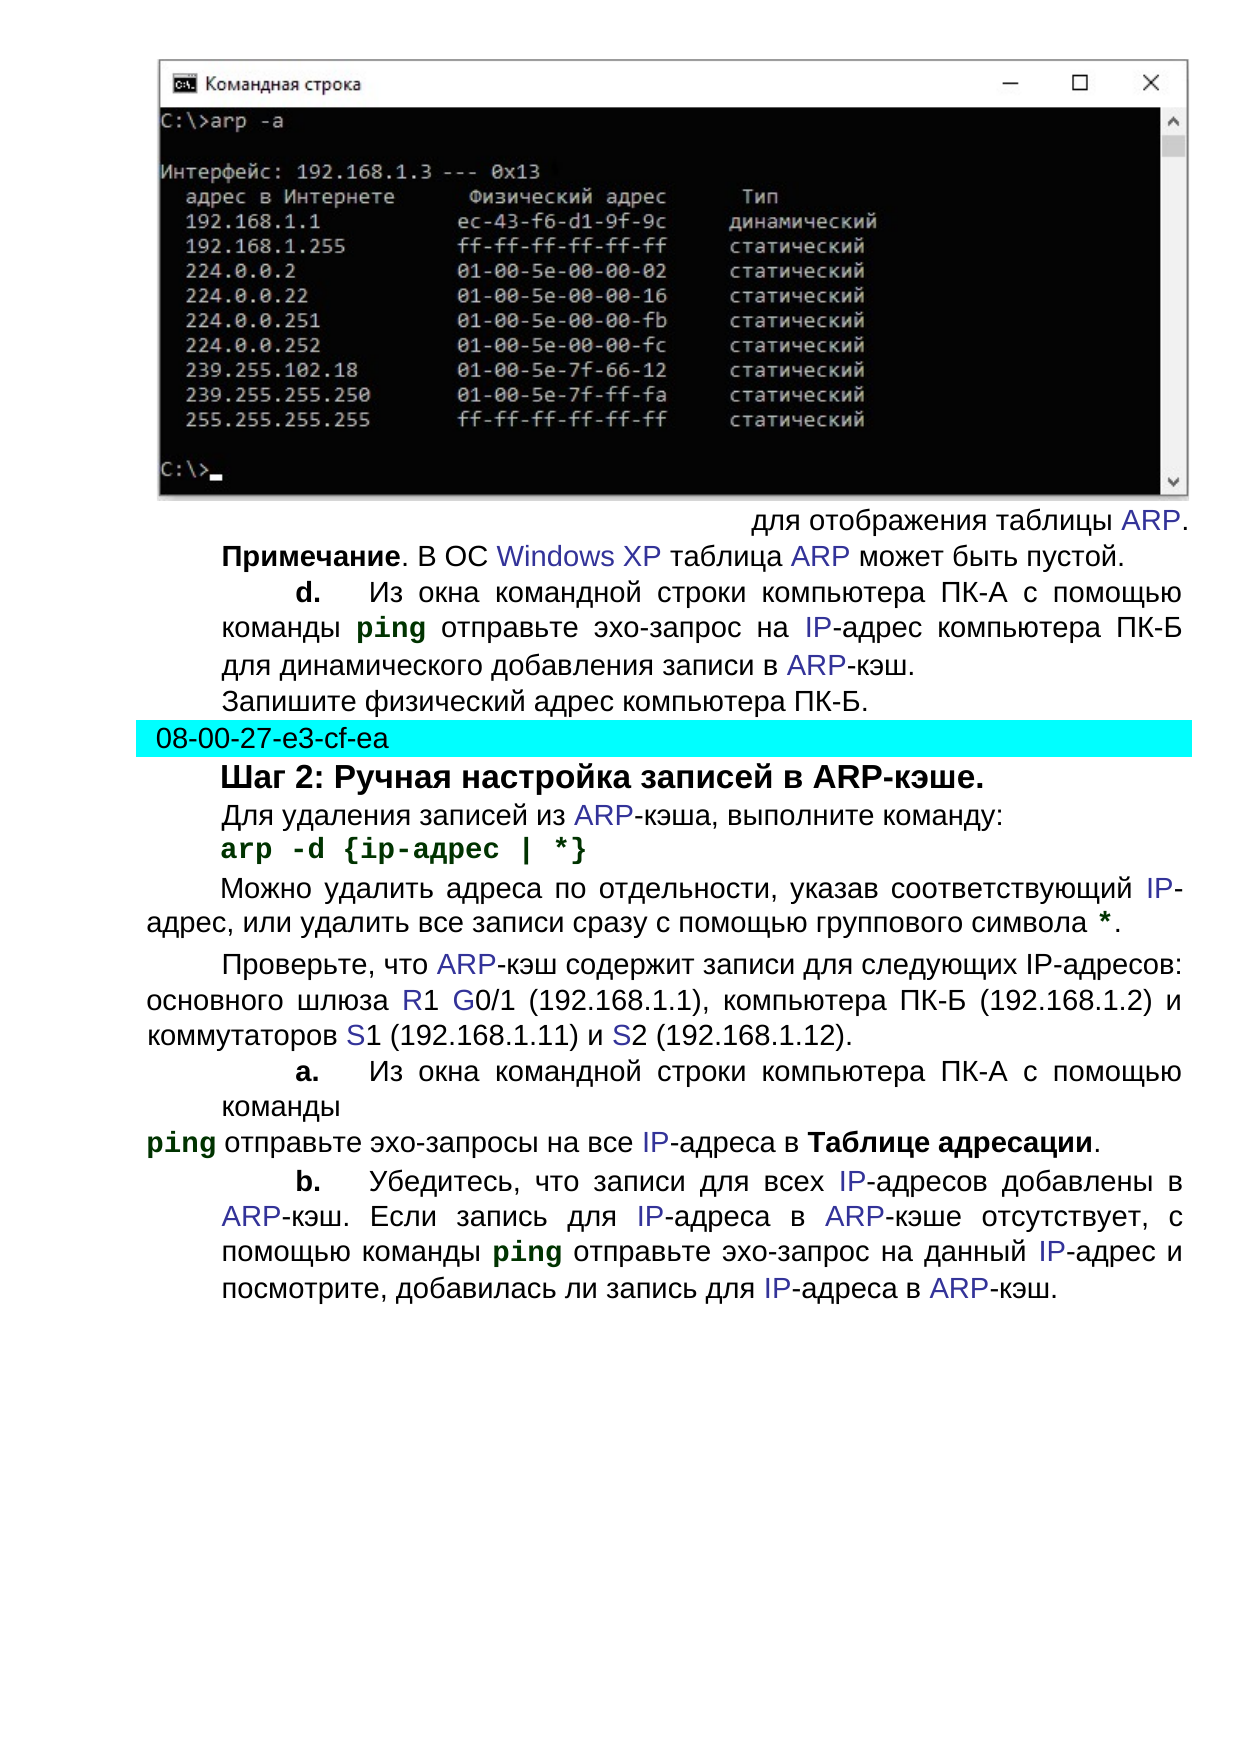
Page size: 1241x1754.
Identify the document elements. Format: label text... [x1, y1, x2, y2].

text Проверьте, что ARP-кэш содержит записи для следующих IP-адресов: [221, 947, 1183, 980]
text Можно удалить адреса по отдельности, указав соответствующий IP-адрес, или удалить все записи сразу с помощью группового символа *. [146, 871, 1183, 942]
list Из окна командной строки компьютера ПК-А с помощью команды [221, 1054, 1183, 1122]
text Примечание. В ОС Windows XP таблица ARP может быть пустой. [221, 539, 1183, 573]
text Для удаления записей из ARP-кэша, выполните команду: [221, 798, 1183, 832]
picture [156, 59, 1190, 501]
text Запишите физический адрес компьютера ПК-Б. [221, 684, 1183, 717]
text ping отправьте эхо-запросы на все IP-адреса в Таблице адресации. [146, 1125, 1183, 1161]
list Убедитесь, что записи для всех IP-адресов добавлены в ARP-кэш. Если запись для IP-адреса в ARP-кэше отсутствует, с помощью команды ping отправьте эхо-запрос на данный IP-адрес и посмотрите, добавилась ли запись для IP-адреса в ARP-кэш. [221, 1164, 1183, 1305]
table_header 08-00-27-e3-cf-ea [136, 720, 1192, 757]
text arp -d {ip-адрес | *} [220, 834, 1217, 868]
text основного шлюза R1 G0/1 (192.168.1.1), компьютера ПК-Б (192.168.1.2) и коммутаторов S1 (192.168.1.11) и S2 (192.168.1.12). [146, 983, 1183, 1051]
text Шаг 2: Ручная настройка записей в ARP-кэше. [220, 757, 1183, 796]
list Из окна командной строки компьютера ПК-А с помощью команды ping отправьте эхо-запрос на IP-адрес компьютера ПК-Б для динамического добавления записи в ARP-кэш. [221, 575, 1183, 681]
